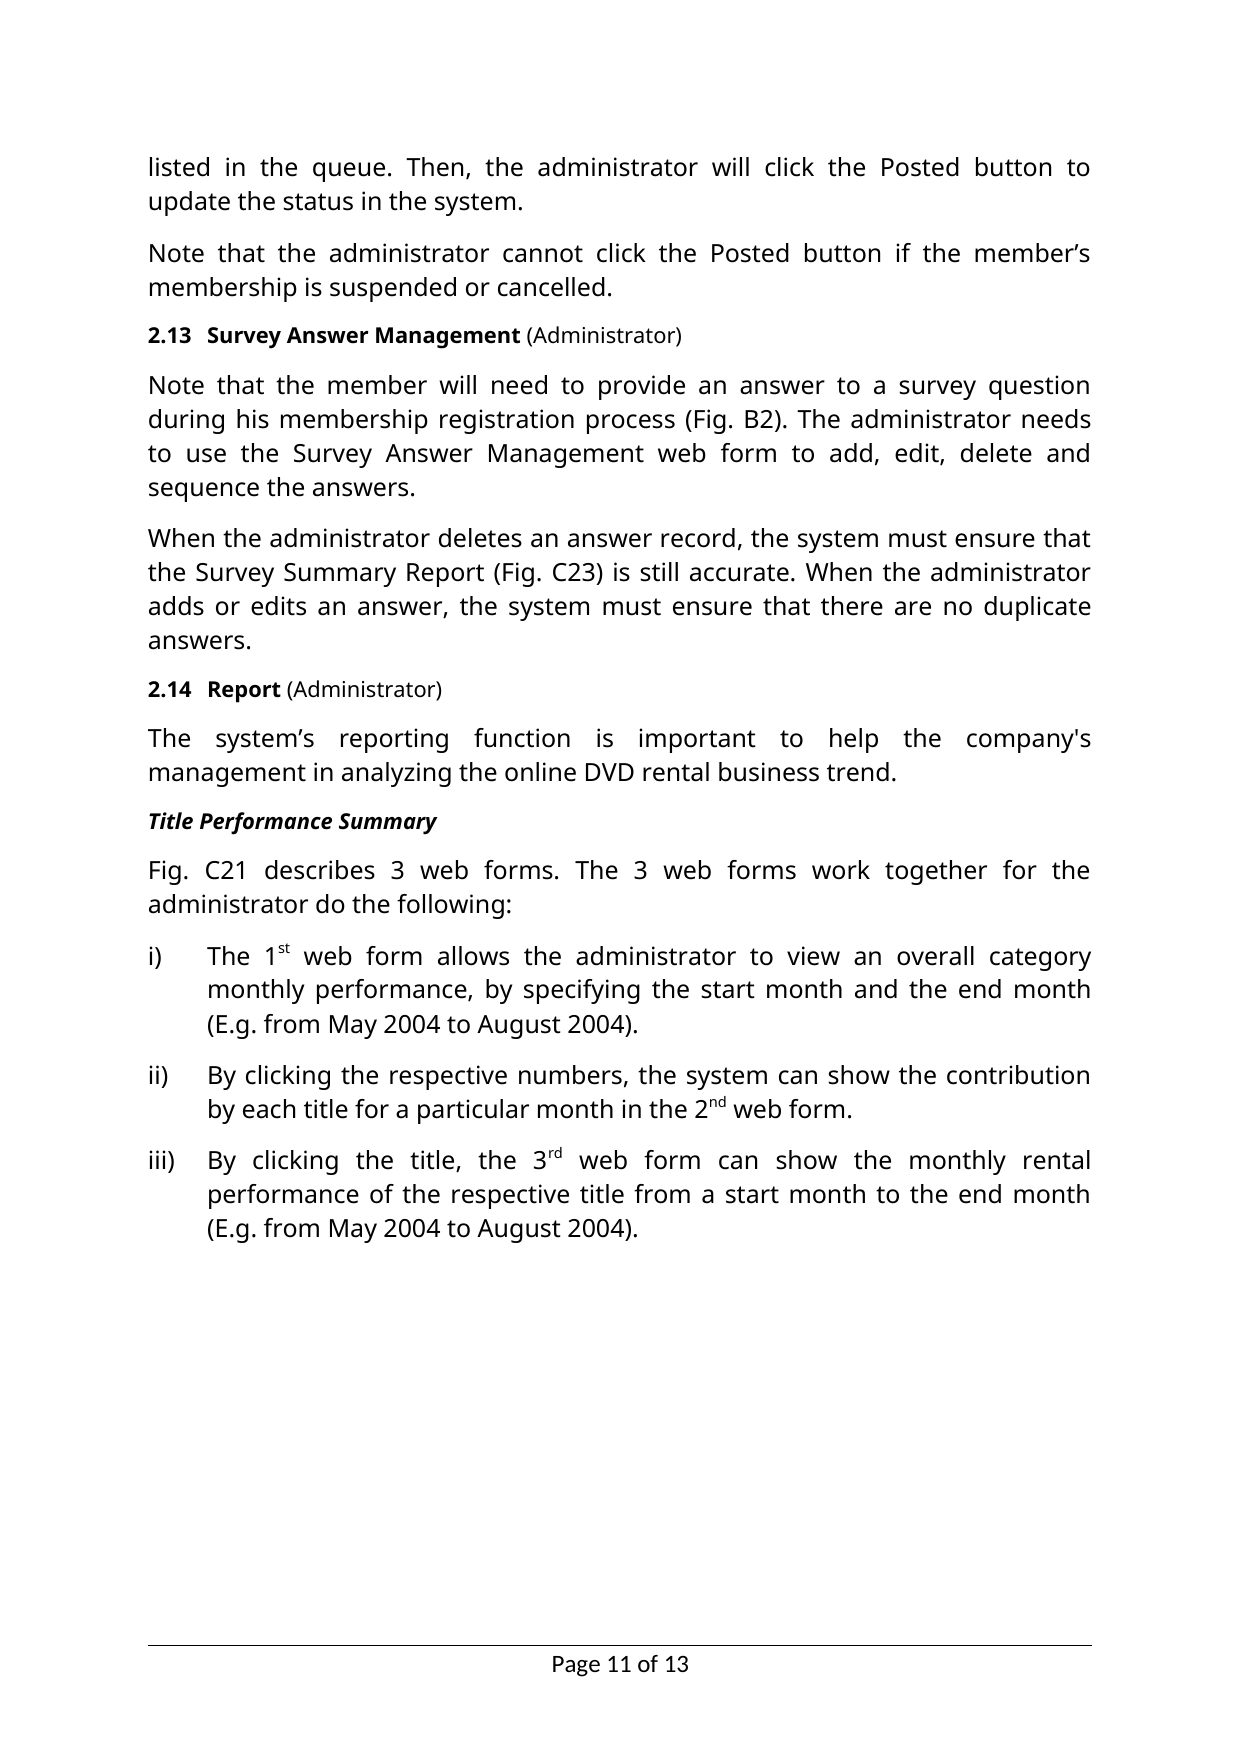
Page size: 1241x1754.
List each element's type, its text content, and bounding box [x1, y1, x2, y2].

text Title Performance Summary [148, 806, 1092, 836]
text The system’s reporting function is important to help the company's management in analyzing the online DVD rental business trend. [148, 721, 1092, 789]
text Note that the administrator cannot click the Posted button if the member’s membership is suspended or cancelled. [148, 235, 1092, 303]
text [148, 150, 1092, 218]
text iii) By clicking the title, the 3rd web form can show the monthly rental performance of the respective title from a start month to the end month (E.g. from May 2004 to August 2004). [148, 1143, 1092, 1245]
text ii) By clicking the respective numbers, the system can show the contribution by each title for a particular month in the 2nd web form. [148, 1057, 1092, 1126]
text Fig. C21 describes 3 web forms. The 3 web forms work together for the administrator do the following: [148, 853, 1092, 921]
text i) The 1st web form allows the administrator to view an overall category monthly performance, by specifying the start month and the end month (E.g. from May 2004 to August 2004). [148, 938, 1092, 1040]
text 2.14 Report (Administrator) [148, 674, 1092, 704]
text 2.13 Survey Answer Management (Administrator) [148, 320, 1092, 350]
text Note that the member will need to provide an answer to a survey question during his membership registration process (Fig. B2). The administrator needs to use the Survey Answer Management web form to add, edit, delete and sequence the answers. [148, 367, 1092, 503]
text When the administrator deletes an answer record, the system must ensure that the Survey Summary Report (Fig. C23) is still accurate. When the administrator adds or edits an answer, the system must ensure that there are no duplicate answers. [148, 521, 1092, 657]
